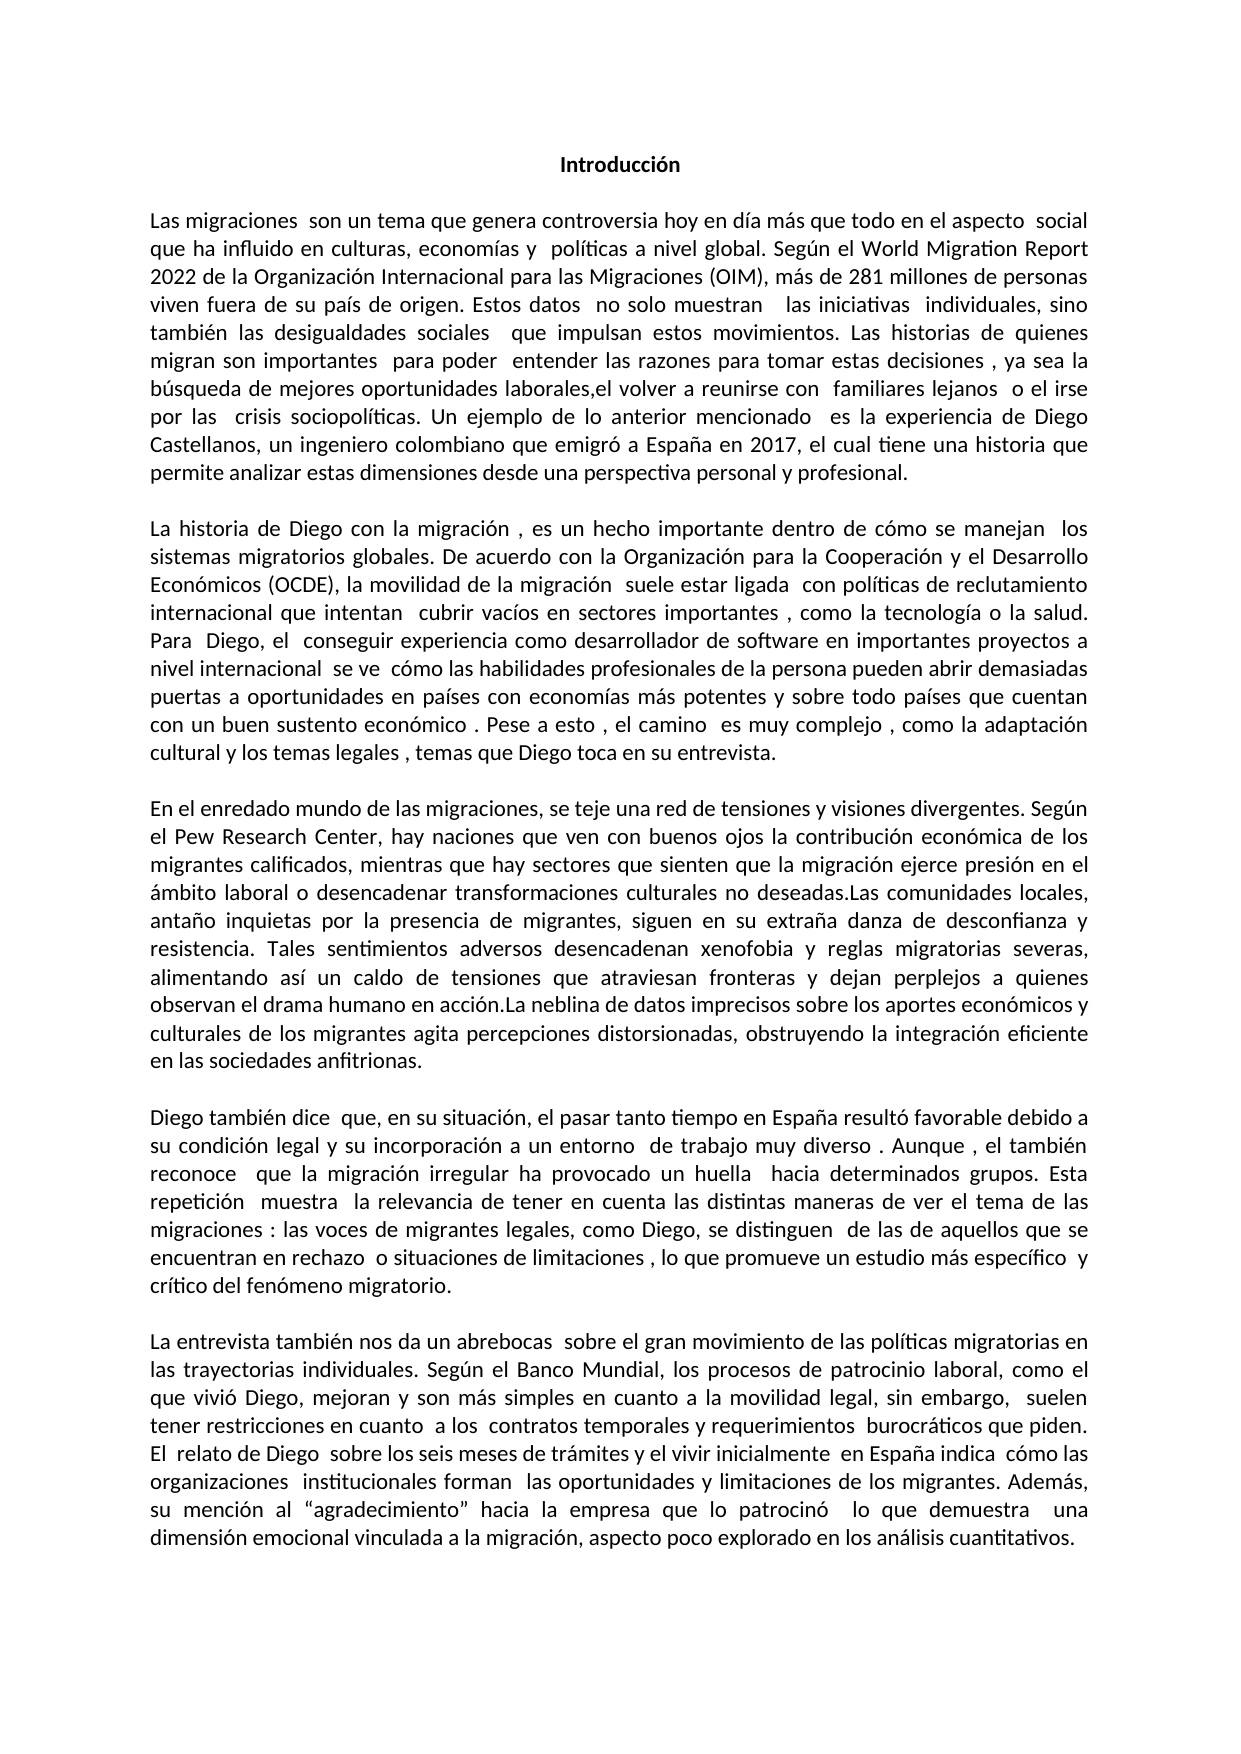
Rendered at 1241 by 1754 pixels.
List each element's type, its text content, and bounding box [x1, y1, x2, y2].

text En el enredado mundo de las migraciones, se teje una red de tensiones y visiones divergentes. Según el Pew Research Center, hay naciones que ven con buenos ojos la contribución económica de los migrantes calificados, mientras que hay sectores que sienten que la migración ejerce presión en el ámbito laboral o desencadenar transformaciones culturales no deseadas.Las comunidades locales, antaño inquietas por la presencia de migrantes, siguen en su extraña danza de desconfianza y resistencia. Tales sentimientos adversos desencadenan xenofobia y reglas migratorias severas, alimentando así un caldo de tensiones que atraviesan fronteras y dejan perplejos a quienes observan el drama humano en acción.La neblina de datos imprecisos sobre los aportes económicos y culturales de los migrantes agita percepciones distorsionadas, obstruyendo la integración eficiente en las sociedades anfitrionas. [150, 794, 1090, 1075]
text La entrevista también nos da un abrebocas sobre el gran movimiento de las políticas migratorias en las trayectorias individuales. Según el Banco Mundial, los procesos de patrocinio laboral, como el que vivió Diego, mejoran y son más simples en cuanto a la movilidad legal, sin embargo, suelen tener restricciones en cuanto a los contratos temporales y requerimientos burocráticos que piden. El relato de Diego sobre los seis meses de trámites y el vivir inicialmente en España indica cómo las organizaciones institucionales forman las oportunidades y limitaciones de los migrantes. Además, su mención al “agradecimiento” hacia la empresa que lo patrocinó lo que demuestra una dimensión emocional vinculada a la migración, aspecto poco explorado en los análisis cuantitativos. [150, 1327, 1090, 1551]
text Diego también dice que, en su situación, el pasar tanto tiempo en España resultó favorable debido a su condición legal y su incorporación a un entorno de trabajo muy diverso . Aunque , el también reconoce que la migración irregular ha provocado un huella hacia determinados grupos. Esta repetición muestra la relevancia de tener en cuenta las distintas maneras de ver el tema de las migraciones : las voces de migrantes legales, como Diego, se distinguen de las de aquellos que se encuentran en rechazo o situaciones de limitaciones , lo que promueve un estudio más específico y crítico del fenómeno migratorio. [150, 1103, 1090, 1299]
text Introducción [150, 150, 1090, 178]
text La historia de Diego con la migración , es un hecho importante dentro de cómo se manejan los sistemas migratorios globales. De acuerdo con la Organización para la Cooperación y el Desarrollo Económicos (OCDE), la movilidad de la migración suele estar ligada con políticas de reclutamiento internacional que intentan cubrir vacíos en sectores importantes , como la tecnología o la salud. Para Diego, el conseguir experiencia como desarrollador de software en importantes proyectos a nivel internacional se ve cómo las habilidades profesionales de la persona pueden abrir demasiadas puertas a oportunidades en países con economías más potentes y sobre todo países que cuentan con un buen sustento económico . Pese a esto , el camino es muy complejo , como la adaptación cultural y los temas legales , temas que Diego toca en su entrevista. [150, 514, 1090, 766]
text Las migraciones son un tema que genera controversia hoy en día más que todo en el aspecto social que ha influido en culturas, economías y políticas a nivel global. Según el World Migration Report 2022 de la Organización Internacional para las Migraciones (OIM), más de 281 millones de personas viven fuera de su país de origen. Estos datos no solo muestran las iniciativas individuales, sino también las desigualdades sociales que impulsan estos movimientos. Las historias de quienes migran son importantes para poder entender las razones para tomar estas decisiones , ya sea la búsqueda de mejores oportunidades laborales,el volver a reunirse con familiares lejanos o el irse por las crisis sociopolíticas. Un ejemplo de lo anterior mencionado es la experiencia de Diego Castellanos, un ingeniero colombiano que emigró a España en 2017, el cual tiene una historia que permite analizar estas dimensiones desde una perspectiva personal y profesional. [150, 206, 1090, 486]
